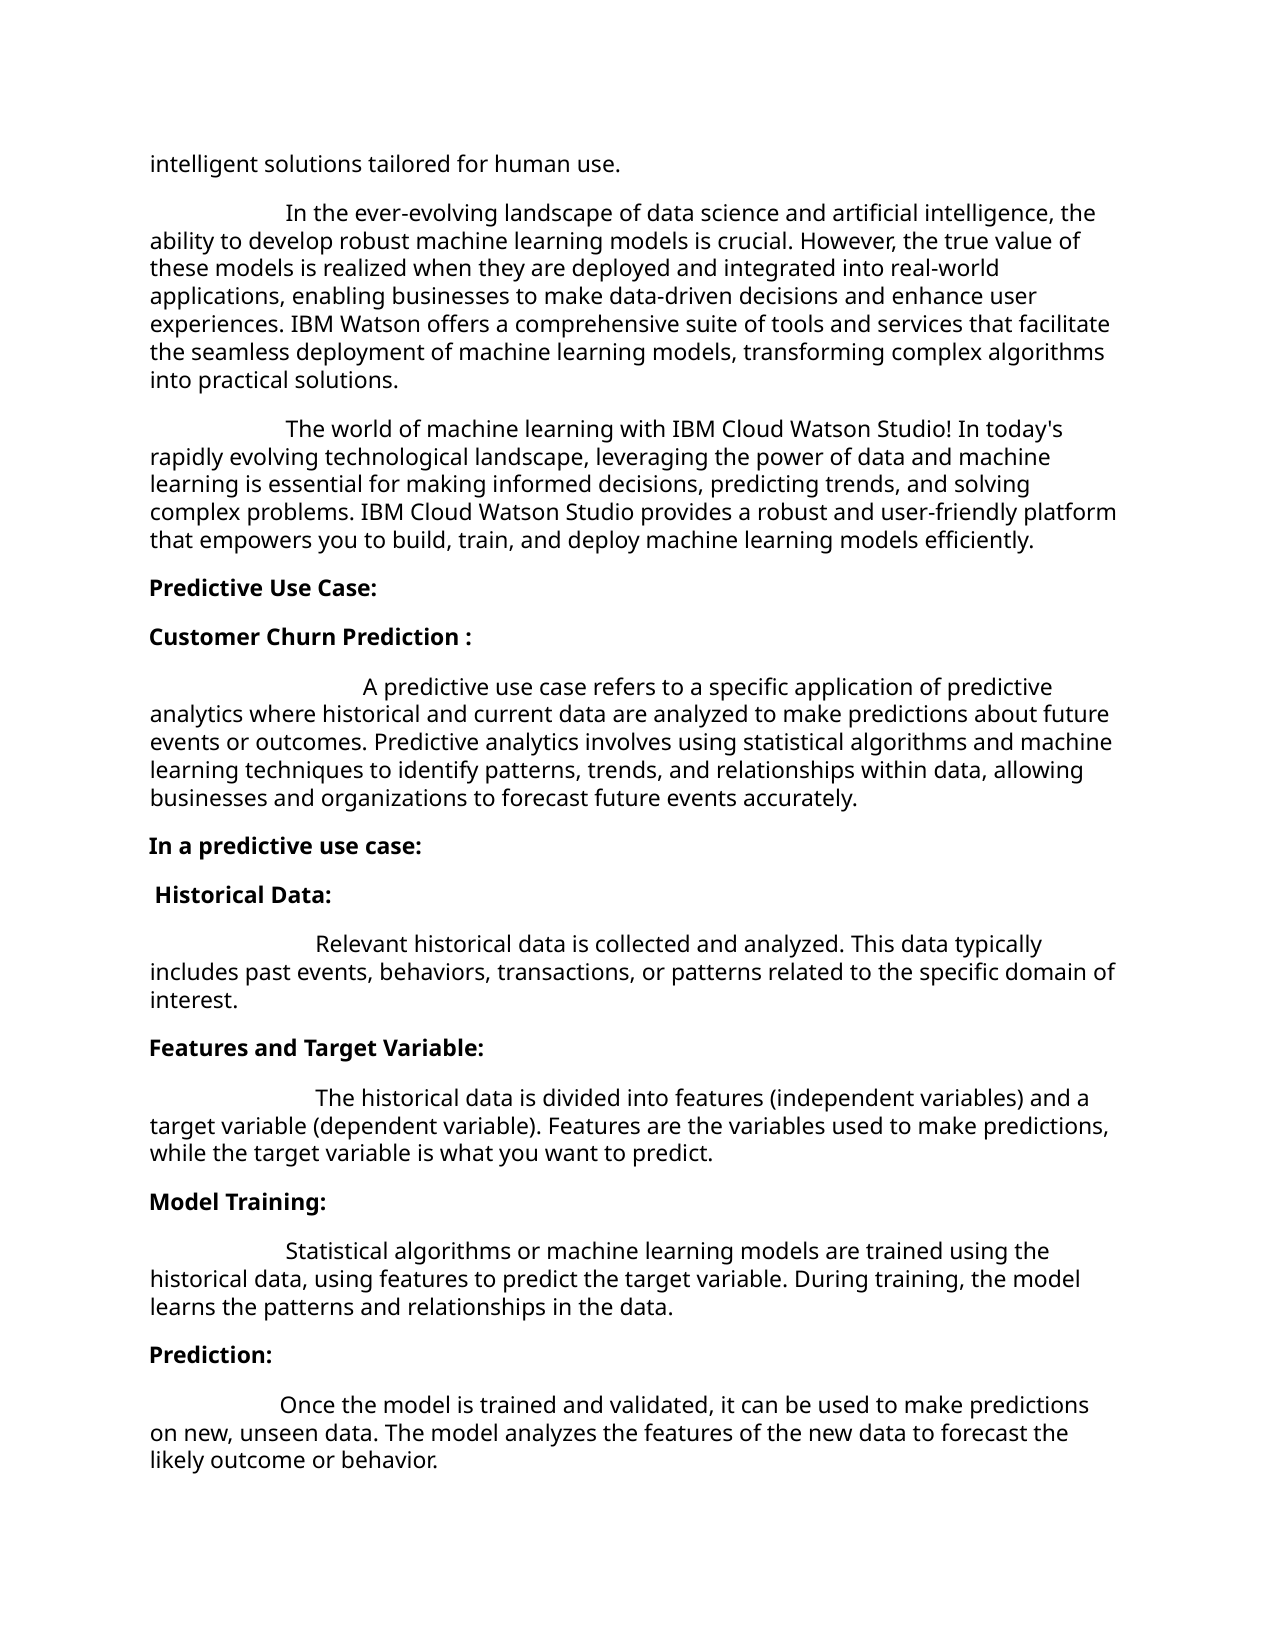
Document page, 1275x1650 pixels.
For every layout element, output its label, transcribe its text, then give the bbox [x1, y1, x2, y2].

text Prediction: [148, 1342, 1125, 1369]
text Relevant historical data is collected and analyzed. This data typically includes past events, behaviors, transactions, or patterns related to the specific domain of interest. [148, 931, 1121, 1014]
text Once the model is trained and validated, it can be used to make predictions on new, unseen data. The model analyzes the features of the new data to forecast the likely outcome or behavior. [148, 1391, 1121, 1474]
text A predictive use case refers to a specific application of predictive analytics where historical and current data are analyzed to make predictions about future events or outcomes. Predictive analytics involves using statistical algorithms and machine learning techniques to identify patterns, trends, and relationships within data, allowing businesses and organizations to forecast future events accurately. [148, 673, 1121, 812]
text Statistical algorithms or machine learning models are trained using the historical data, using features to predict the target variable. During training, the model learns the patterns and relationships in the data. [148, 1237, 1121, 1321]
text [148, 150, 1121, 178]
text The historical data is divided into features (independent variables) and a target variable (dependent variable). Features are the variables used to make predictions, while the target variable is what you want to predict. [148, 1084, 1121, 1167]
text The world of machine learning with IBM Cloud Watson Studio! In today's rapidly evolving technological landscape, leveraging the power of data and machine learning is essential for making informed decisions, predicting trends, and solving complex problems. IBM Cloud Watson Studio provides a robust and user-friendly platform that empowers you to build, train, and deploy machine learning models efficiently. [148, 415, 1121, 554]
text Predictive Use Case: [148, 575, 1125, 602]
text Customer Churn Prediction : [148, 624, 1125, 651]
text Features and Target Variable: [148, 1035, 1125, 1062]
text Model Training: [148, 1189, 1125, 1216]
text Historical Data: [148, 882, 1125, 909]
text In the ever-evolving landscape of data science and artificial intelligence, the ability to develop robust machine learning models is crucial. However, the true value of these models is realized when they are deployed and integrated into real-world applications, enabling businesses to make data-driven decisions and enhance user experiences. IBM Watson offers a comprehensive suite of tools and services that facilitate the seamless deployment of machine learning models, transforming complex algorithms into practical solutions. [148, 199, 1121, 394]
text In a predictive use case: [148, 833, 1125, 860]
